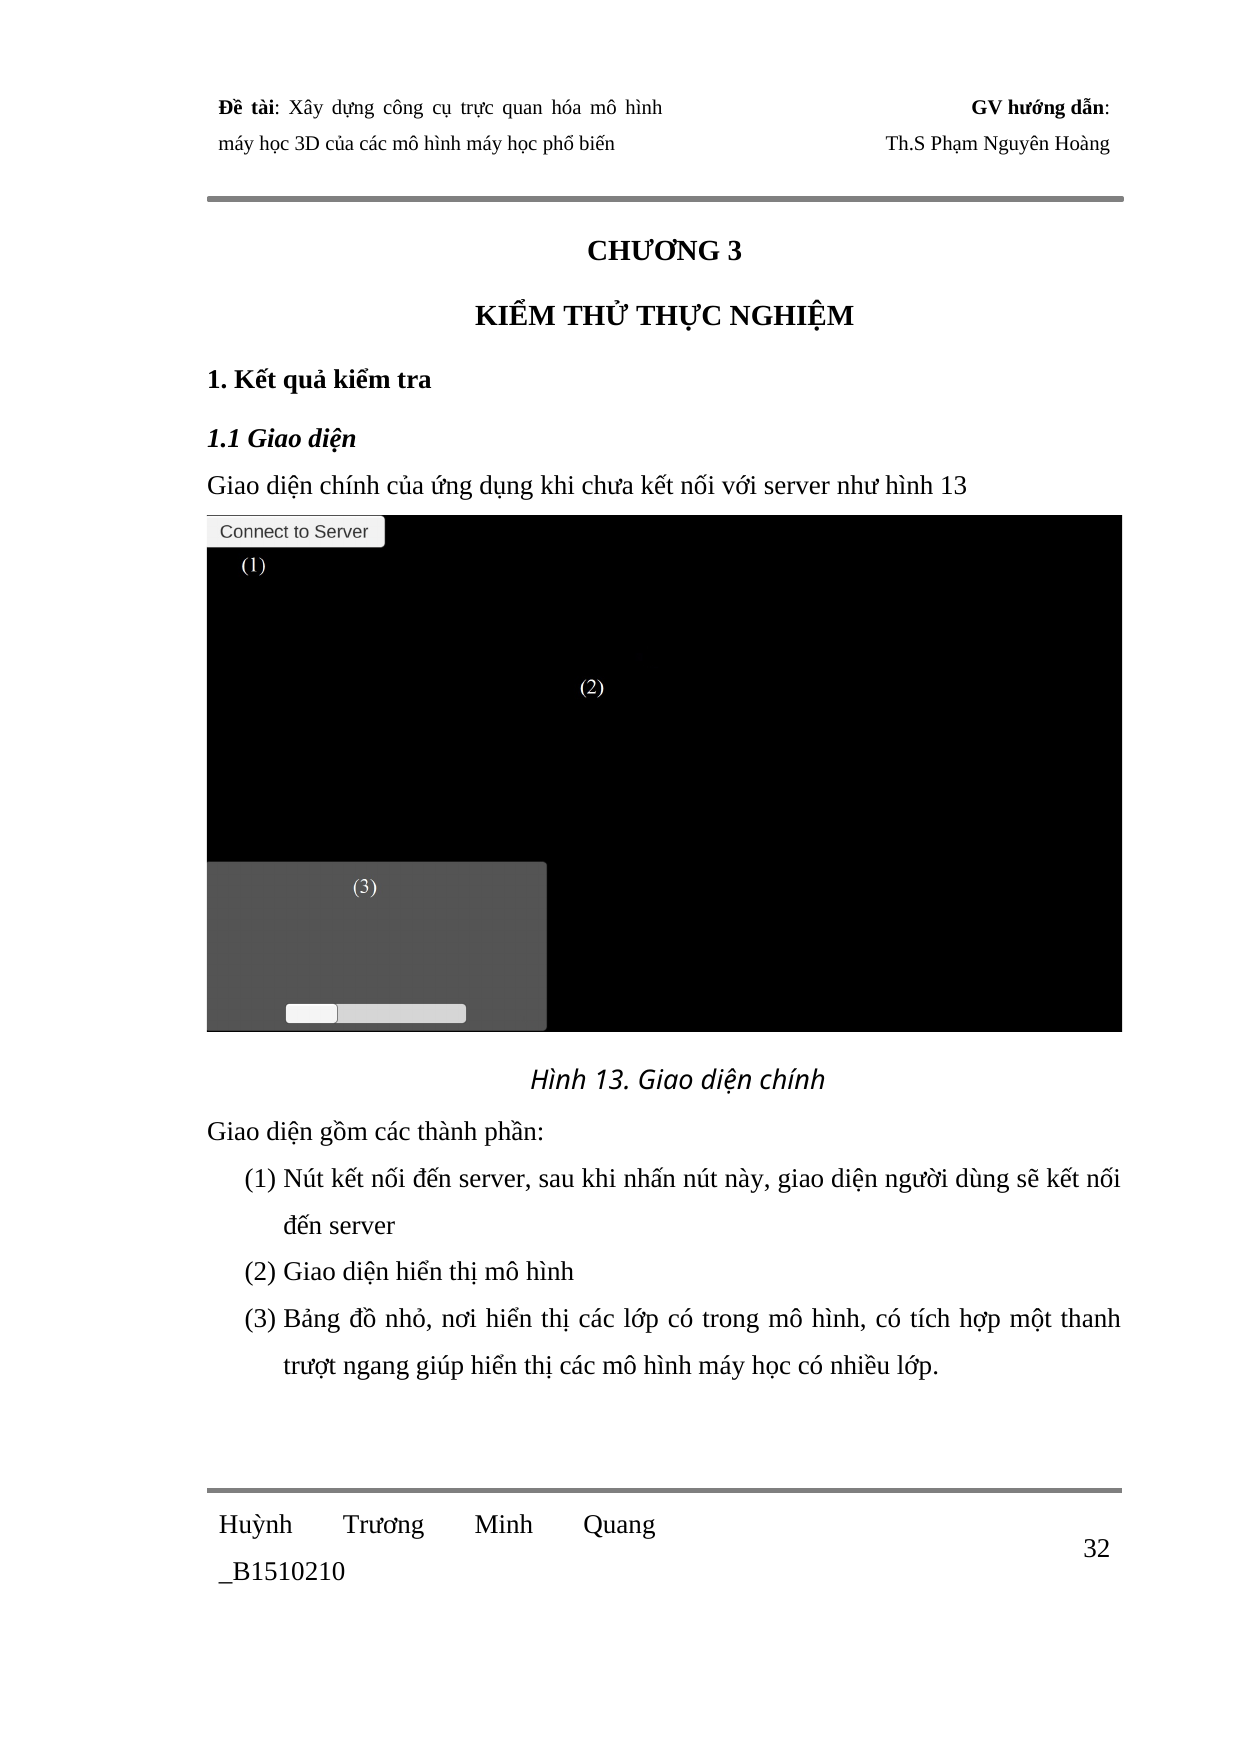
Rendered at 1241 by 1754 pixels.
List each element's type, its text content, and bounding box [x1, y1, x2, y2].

subtitle CHƯƠNG 3 [207, 233, 1122, 266]
text Giao diện chính của ứng dụng khi chưa kết nối với server như hình 13 [207, 469, 1122, 500]
text Giao diện gồm các thành phần: [207, 1115, 1122, 1147]
list Giao diện hiển thị mô hình [244, 1255, 1122, 1287]
subtitle KIỂM THỬ THỰC NGHIỆM [207, 298, 1122, 331]
picture [206, 515, 1123, 1032]
list Bảng đồ nhỏ, nơi hiển thị các lớp có trong mô hình, có tích hợp một thanh trượt ngang giúp hiển thị các mô hình máy học có nhiều lớp. [244, 1302, 1122, 1380]
subtitle 1. Kết quả kiểm tra [207, 363, 1122, 394]
subtitle 1.1 Giao diện [207, 422, 1122, 453]
text Hình 13. Giao diện chính [207, 1060, 1122, 1097]
list Nút kết nối đến server, sau khi nhấn nút này, giao diện người dùng sẽ kết nối đến server [244, 1162, 1122, 1240]
